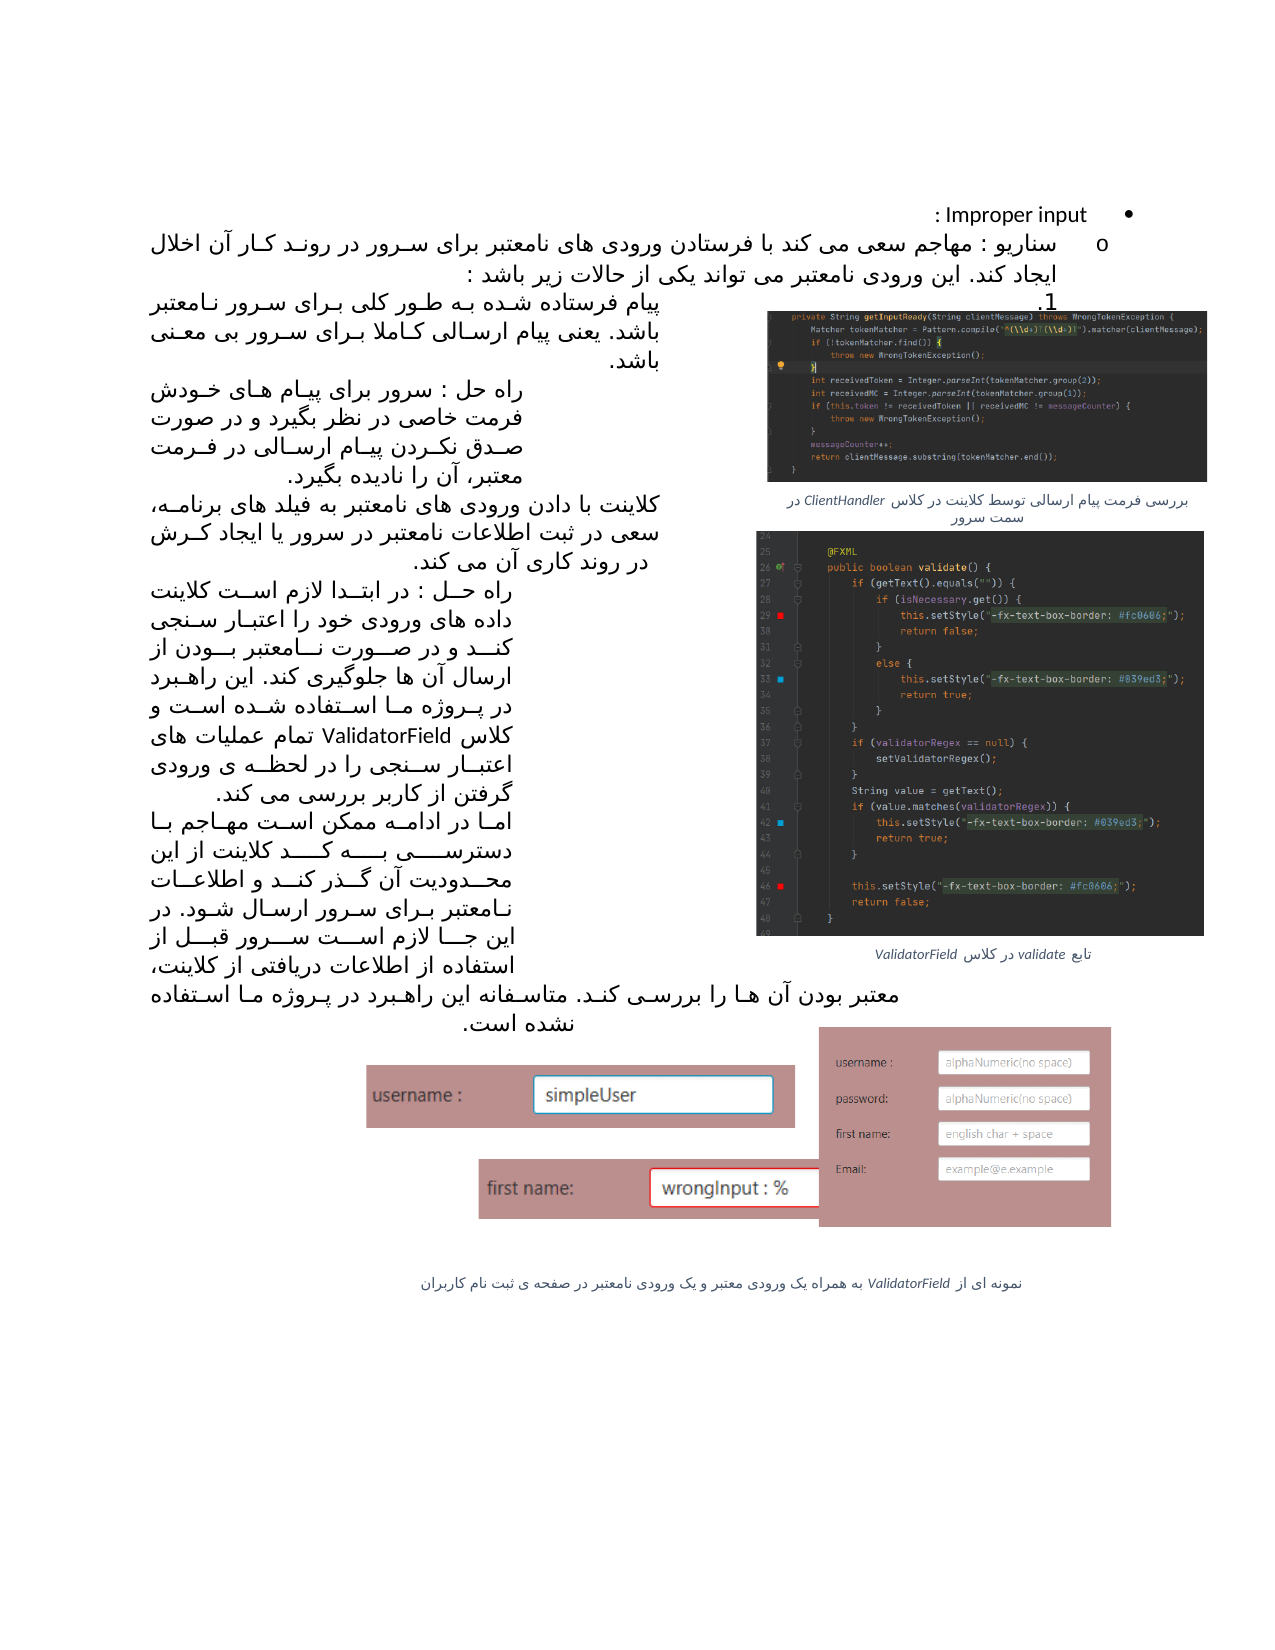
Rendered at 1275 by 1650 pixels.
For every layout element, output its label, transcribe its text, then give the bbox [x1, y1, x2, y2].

picture [767, 311, 1208, 482]
list Improper input : [150, 200, 1125, 228]
list راه حل : در ابتدا لازم است کلاینت داده های ورودی خود را اعتبار سنجی کند و در صورت نامعتبر بودن از ارسال آن ها جلوگیری کند. این راهبرد در پروژه ما استفاده شده است و کلاس ValidatorField تمام عملیات های اعتبار سنجی را در لحظه ی ورودی گرفتن از کاربر بررسی می کند. [150, 577, 756, 806]
list پیام فرستاده شده به طور کلی برای سرور نامعتبر باشد. یعنی پیام ارسالی کاملا برای سرور بی معنی باشد. [150, 289, 1036, 374]
picture [478, 1027, 1112, 1227]
picture [366, 1065, 796, 1128]
picture [756, 531, 1204, 936]
list اما در ادامه ممکن است مهاجم با دسترسی به کد کلاینت از این محدودیت آن گذر کند و اطلاعات نامعتبر برای سرور ارسال شود. در این جا لازم است سرور قبل از استفاده از اطلاعات دریافتی از کلاینت، معتبر بودن آن ها را بررسی کند. متاسفانه این راهبرد در پروژه ما استفاده نشده است. [150, 808, 900, 1037]
list کلاینت با دادن ورودی های نامعتبر به فیلد های برنامه، سعی در ثبت اطلاعات نامعتبر در سرور یا ایجاد کرش در روند کاری آن می کند. [150, 491, 1036, 575]
list سناریو : مهاجم سعی می کند با فرستادن ورودی های نامعتبر برای سرور در روند کار آن اخلال ایجاد کند. این ورودی نامعتبر می تواند یکی از حالات زیر باشد : [150, 231, 1096, 287]
list راه حل : سرور برای پیام های خودش فرمت خاصی در نظر بگیرد و در صورت صدق نکردن پیام ارسالی در فرمت معتبر، آن را نادیده بگیرد. [150, 376, 900, 489]
